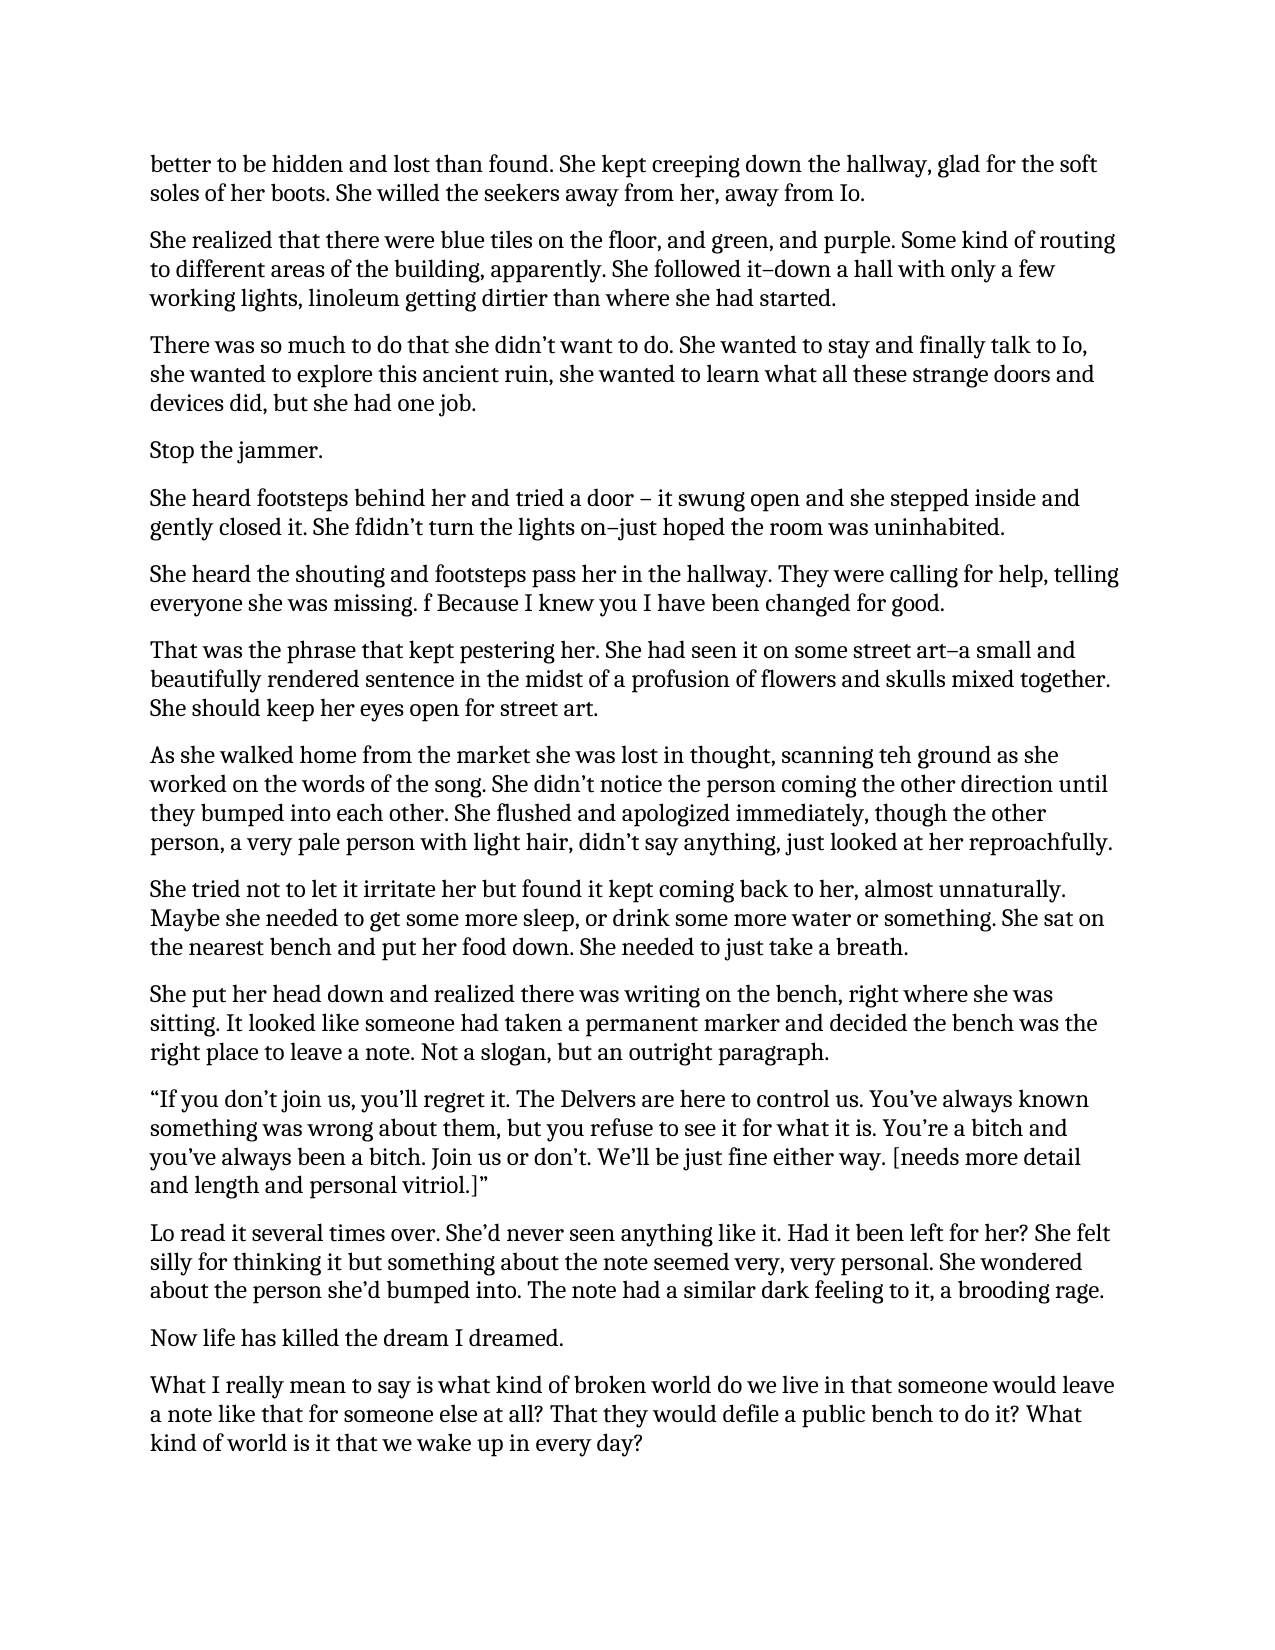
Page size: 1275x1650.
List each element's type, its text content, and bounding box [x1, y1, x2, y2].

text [150, 150, 1125, 207]
text “If you don’t join us, you’ll regret it. The Delvers are here to control us. You’ve always known something was wrong about them, but you refuse to see it for what it is. You’re a bitch and you’ve always been a bitch. Join us or don’t. We’ll be just fine either way. [needs more detail and length and personal vitriol.]” [150, 1085, 1125, 1200]
text Stop the jammer. [150, 436, 1125, 465]
text That was the phrase that kept pestering her. She had seen it on some street art–a small and beautifully rendered sentence in the midst of a profusion of flowers and skulls mixed together. She should keep her eyes open for street art. [150, 636, 1125, 722]
text There was so much to do that she didn’t want to do. She wanted to stay and finally talk to Io, she wanted to explore this ancient ruin, she wanted to learn what all these strange doors and devices did, but she had one job. [150, 331, 1125, 417]
text She realized that there were blue tiles on the floor, and green, and purple. Some kind of routing to different areas of the building, apparently. She followed it–down a hall with only a few working lights, linoleum getting dirtier than where she had started. [150, 226, 1125, 312]
text Now life has killed the dream I dreamed. [150, 1324, 1125, 1352]
text As she walked home from the market she was lost in thought, scanning teh ground as she worked on the words of the song. She didn’t notice the person coming the other direction until they bumped into each other. She flushed and apologized immediately, though the other person, a very pale person with light hair, didn’t say anything, just looked at her reproachfully. [150, 741, 1125, 856]
text She heard footsteps behind her and tried a door – it swung open and she stepped inside and gently closed it. She fdidn’t turn the lights on–just hoped the room was uninhabited. [150, 484, 1125, 541]
text She tried not to let it irritate her but found it kept coming back to her, almost unnaturally. Maybe she needed to get some more sleep, or drink some more water or something. She sat on the nearest bench and put her food down. She needed to just take a breath. [150, 875, 1125, 961]
text She heard the shouting and footsteps pass her in the hallway. They were calling for help, telling everyone she was missing. f Because I knew you I have been changed for good. [150, 560, 1125, 617]
text Lo read it several times over. She’d never seen anything like it. Had it been left for her? She felt silly for thinking it but something about the note seemed very, very personal. She wondered about the person she’d bumped into. The note had a similar dark feeling to it, a brooding rage. [150, 1219, 1125, 1305]
text What I really mean to say is what kind of broken world do we live in that someone would leave a note like that for someone else at all? That they would defile a public bench to do it? What kind of world is it that we wake up in every day? [150, 1371, 1125, 1457]
text She put her head down and realized there was writing on the bench, right where she was sitting. It looked like someone had taken a permanent marker and decided the bench was the right place to leave a note. Not a slogan, but an outright paragraph. [150, 980, 1125, 1066]
